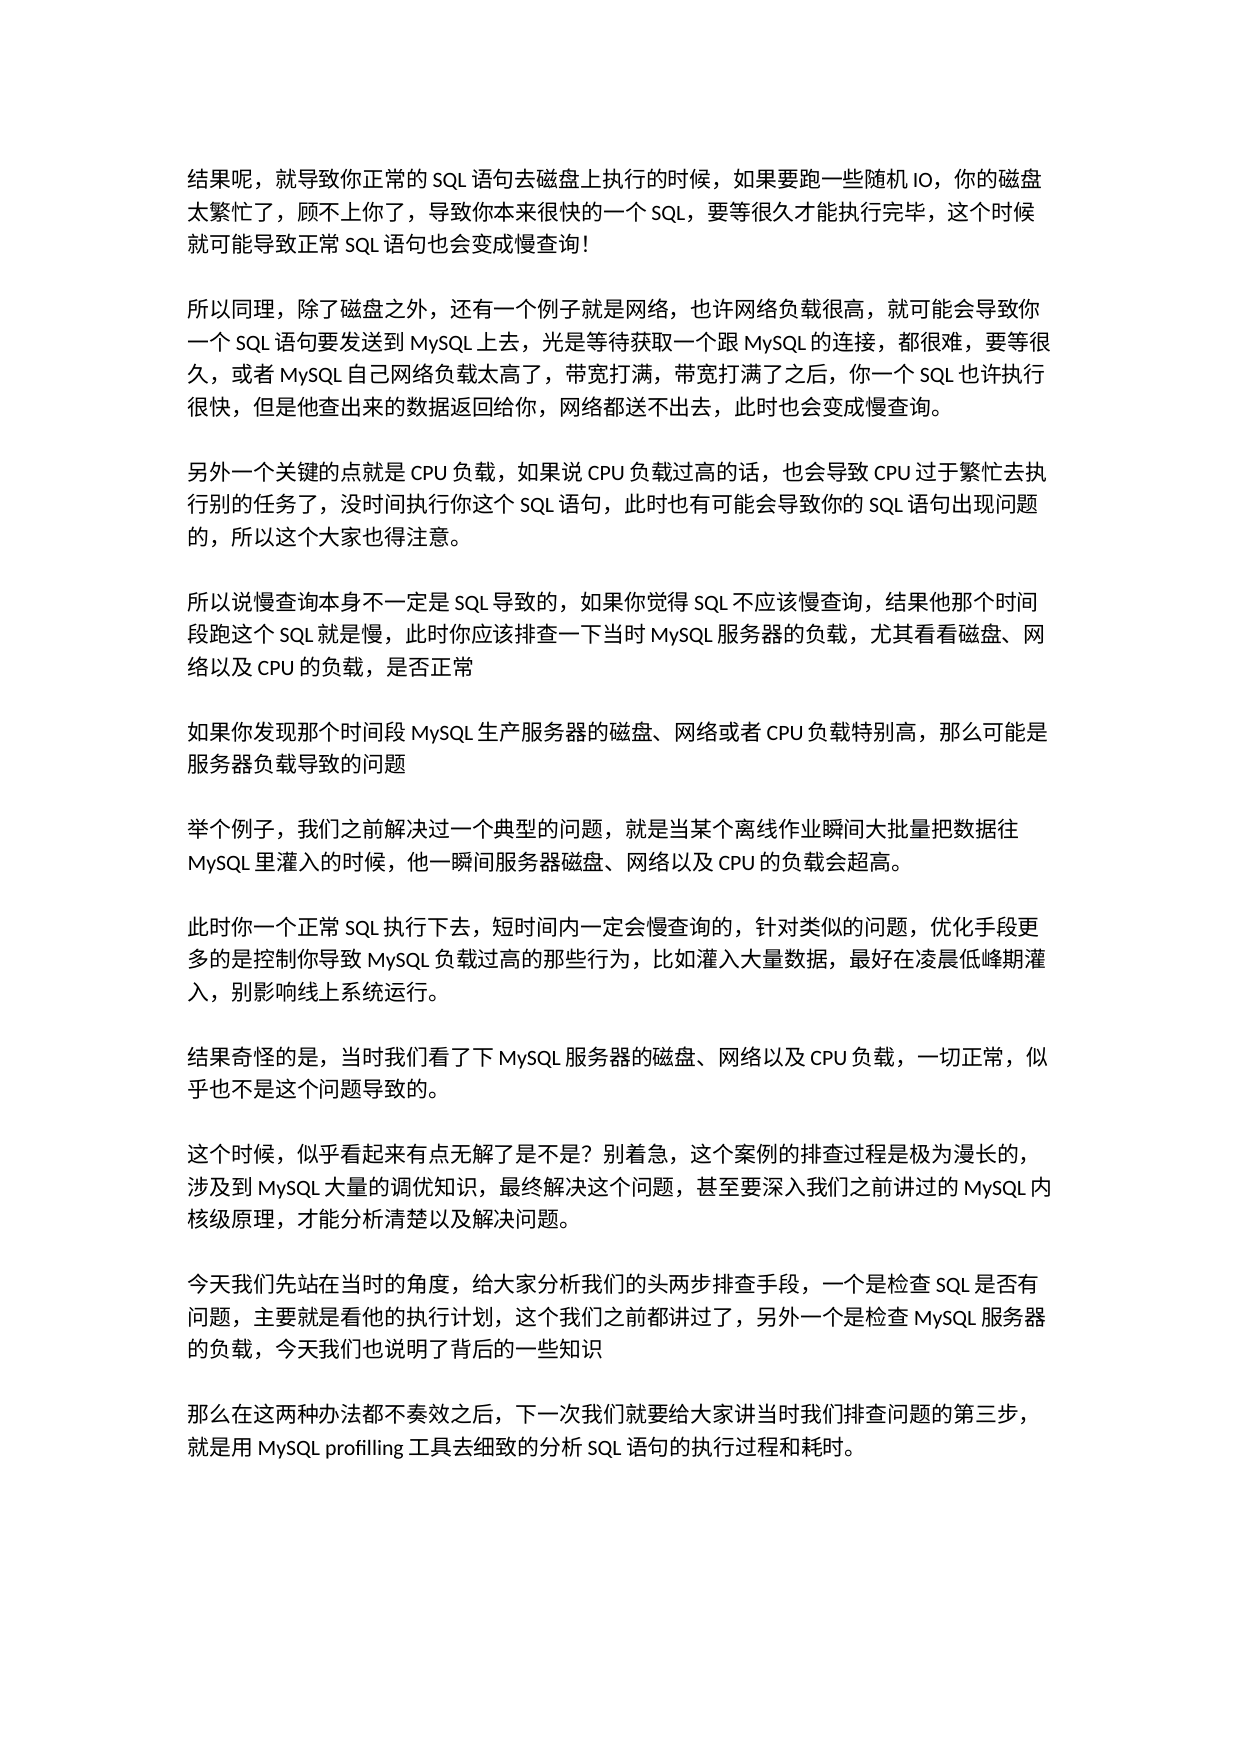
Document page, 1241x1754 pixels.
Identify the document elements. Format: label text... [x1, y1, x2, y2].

text 所以说慢查询本身不一定是SQL导致的，如果你觉得SQL不应该慢查询，结果他那个时间段跑这个SQL就是慢，此时你应该排查一下当时MySQL服务器的负载，尤其看看磁盘、网络以及CPU的负载，是否正常 [187, 584, 1053, 682]
text 结果呢，就导致你正常的SQL语句去磁盘上执行的时候，如果要跑一些随机IO，你的磁盘太繁忙了，顾不上你了，导致你本来很快的一个SQL，要等很久才能执行完毕，这个时候就可能导致正常SQL语句也会变成慢查询！ [187, 162, 1053, 259]
text 那么在这两种办法都不奏效之后，下一次我们就要给大家讲当时我们排查问题的第三步，就是用MySQL profilling工具去细致的分析SQL语句的执行过程和耗时。 [187, 1397, 1053, 1462]
text 所以同理，除了磁盘之外，还有一个例子就是网络，也许网络负载很高，就可能会导致你一个SQL语句要发送到MySQL上去，光是等待获取一个跟MySQL的连接，都很难，要等很久，或者MySQL自己网络负载太高了，带宽打满，带宽打满了之后，你一个SQL也许执行很快，但是他查出来的数据返回给你，网络都送不出去，此时也会变成慢查询。 [187, 292, 1053, 422]
text 此时你一个正常SQL执行下去，短时间内一定会慢查询的，针对类似的问题，优化手段更多的是控制你导致MySQL负载过高的那些行为，比如灌入大量数据，最好在凌晨低峰期灌入，别影响线上系统运行。 [187, 909, 1053, 1007]
text 今天我们先站在当时的角度，给大家分析我们的头两步排查手段，一个是检查SQL是否有问题，主要就是看他的执行计划，这个我们之前都讲过了，另外一个是检查MySQL服务器的负载，今天我们也说明了背后的一些知识 [187, 1267, 1053, 1364]
text 如果你发现那个时间段MySQL生产服务器的磁盘、网络或者CPU负载特别高，那么可能是服务器负载导致的问题 [187, 714, 1053, 779]
text 这个时候，似乎看起来有点无解了是不是？别着急，这个案例的排查过程是极为漫长的，涉及到MySQL大量的调优知识，最终解决这个问题，甚至要深入我们之前讲过的MySQL内核级原理，才能分析清楚以及解决问题。 [187, 1137, 1053, 1234]
text 举个例子，我们之前解决过一个典型的问题，就是当某个离线作业瞬间大批量把数据往MySQL里灌入的时候，他一瞬间服务器磁盘、网络以及CPU的负载会超高。 [187, 812, 1053, 877]
text 另外一个关键的点就是CPU负载，如果说CPU负载过高的话，也会导致CPU过于繁忙去执行别的任务了，没时间执行你这个SQL语句，此时也有可能会导致你的SQL语句出现问题的，所以这个大家也得注意。 [187, 454, 1053, 552]
text 结果奇怪的是，当时我们看了下MySQL服务器的磁盘、网络以及CPU负载，一切正常，似乎也不是这个问题导致的。 [187, 1039, 1053, 1104]
